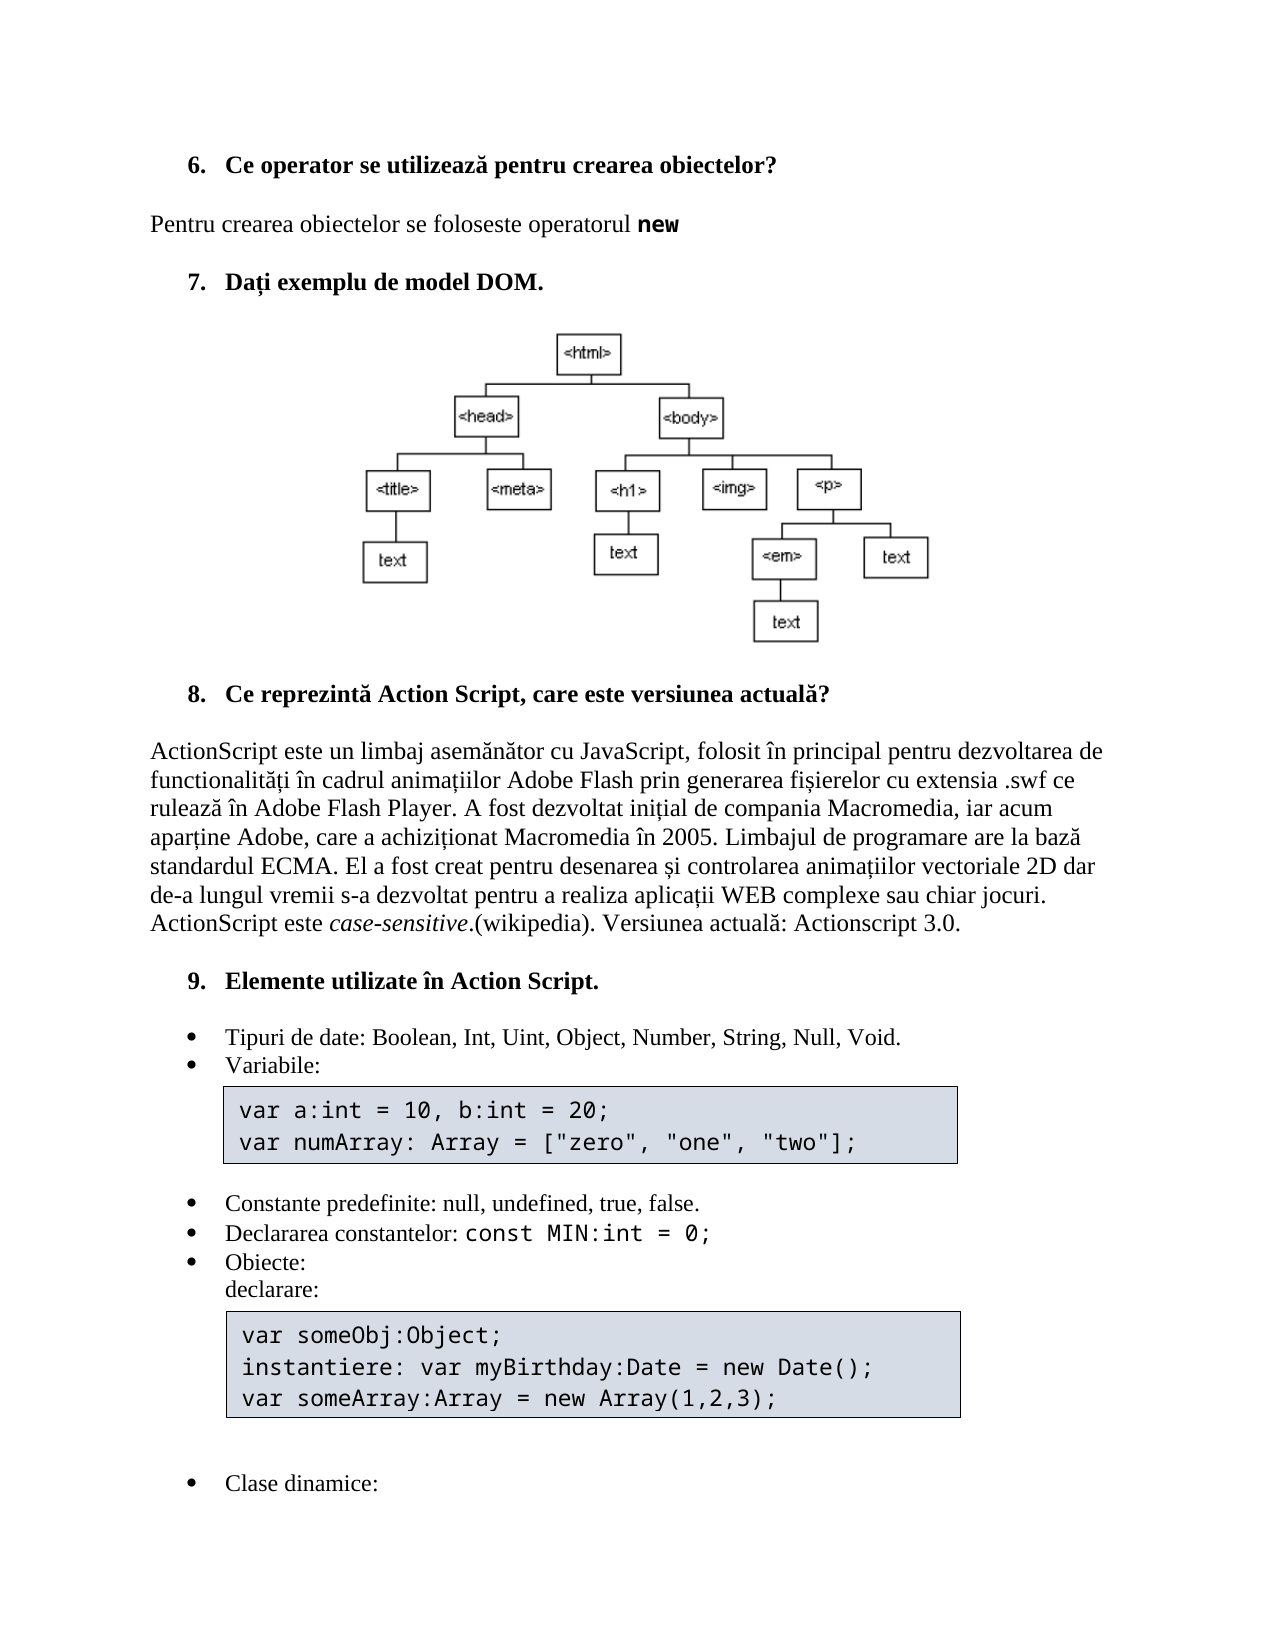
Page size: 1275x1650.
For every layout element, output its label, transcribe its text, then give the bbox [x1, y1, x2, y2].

list Declararea constantelor: const MIN:int = 0; [187, 1217, 1125, 1248]
list Dați exemplu de model DOM. [187, 267, 1125, 296]
list Clase dinamice: [187, 1469, 1125, 1496]
text Pentru crearea obiectelor se foloseste operatorul new [150, 207, 1125, 239]
list Constante predefinite: null, undefined, true, false. [187, 1189, 1125, 1217]
list Obiecte: [187, 1248, 1125, 1276]
list Variabile: [187, 1051, 1125, 1079]
picture [331, 324, 944, 651]
list Ce reprezintă Action Script, care este versiunea actuală? [187, 679, 1125, 708]
list Ce operator se utilizează pentru crearea obiectelor? [187, 150, 1125, 179]
text ActionScript este un limbaj asemănător cu JavaScript, folosit în principal pentru dezvoltarea de functionalități în cadrul animațiilor Adobe Flash prin generarea fișierelor cu extensia .swf ce rulează în Adobe Flash Player. A fost dezvoltat inițial de compania Macromedia, iar acum aparține Adobe, care a achiziționat Macromedia în 2005. Limbajul de programare are la bază standardul ECMA. El a fost creat pentru desenarea și controlarea animațiilor vectoriale 2D dar de-a lungul vremii s-a dezvoltat pentru a realiza aplicații WEB complexe sau chiar jocuri. ActionScript este case-sensitive.(wikipedia). Versiunea actuală: Actionscript 3.0. [150, 736, 1125, 937]
list Elemente utilizate în Action Script. [187, 966, 1125, 995]
list Tipuri de date: Boolean, Int, Uint, Object, Number, String, Null, Void. [187, 1023, 1125, 1051]
list declarare: [225, 1276, 1125, 1303]
